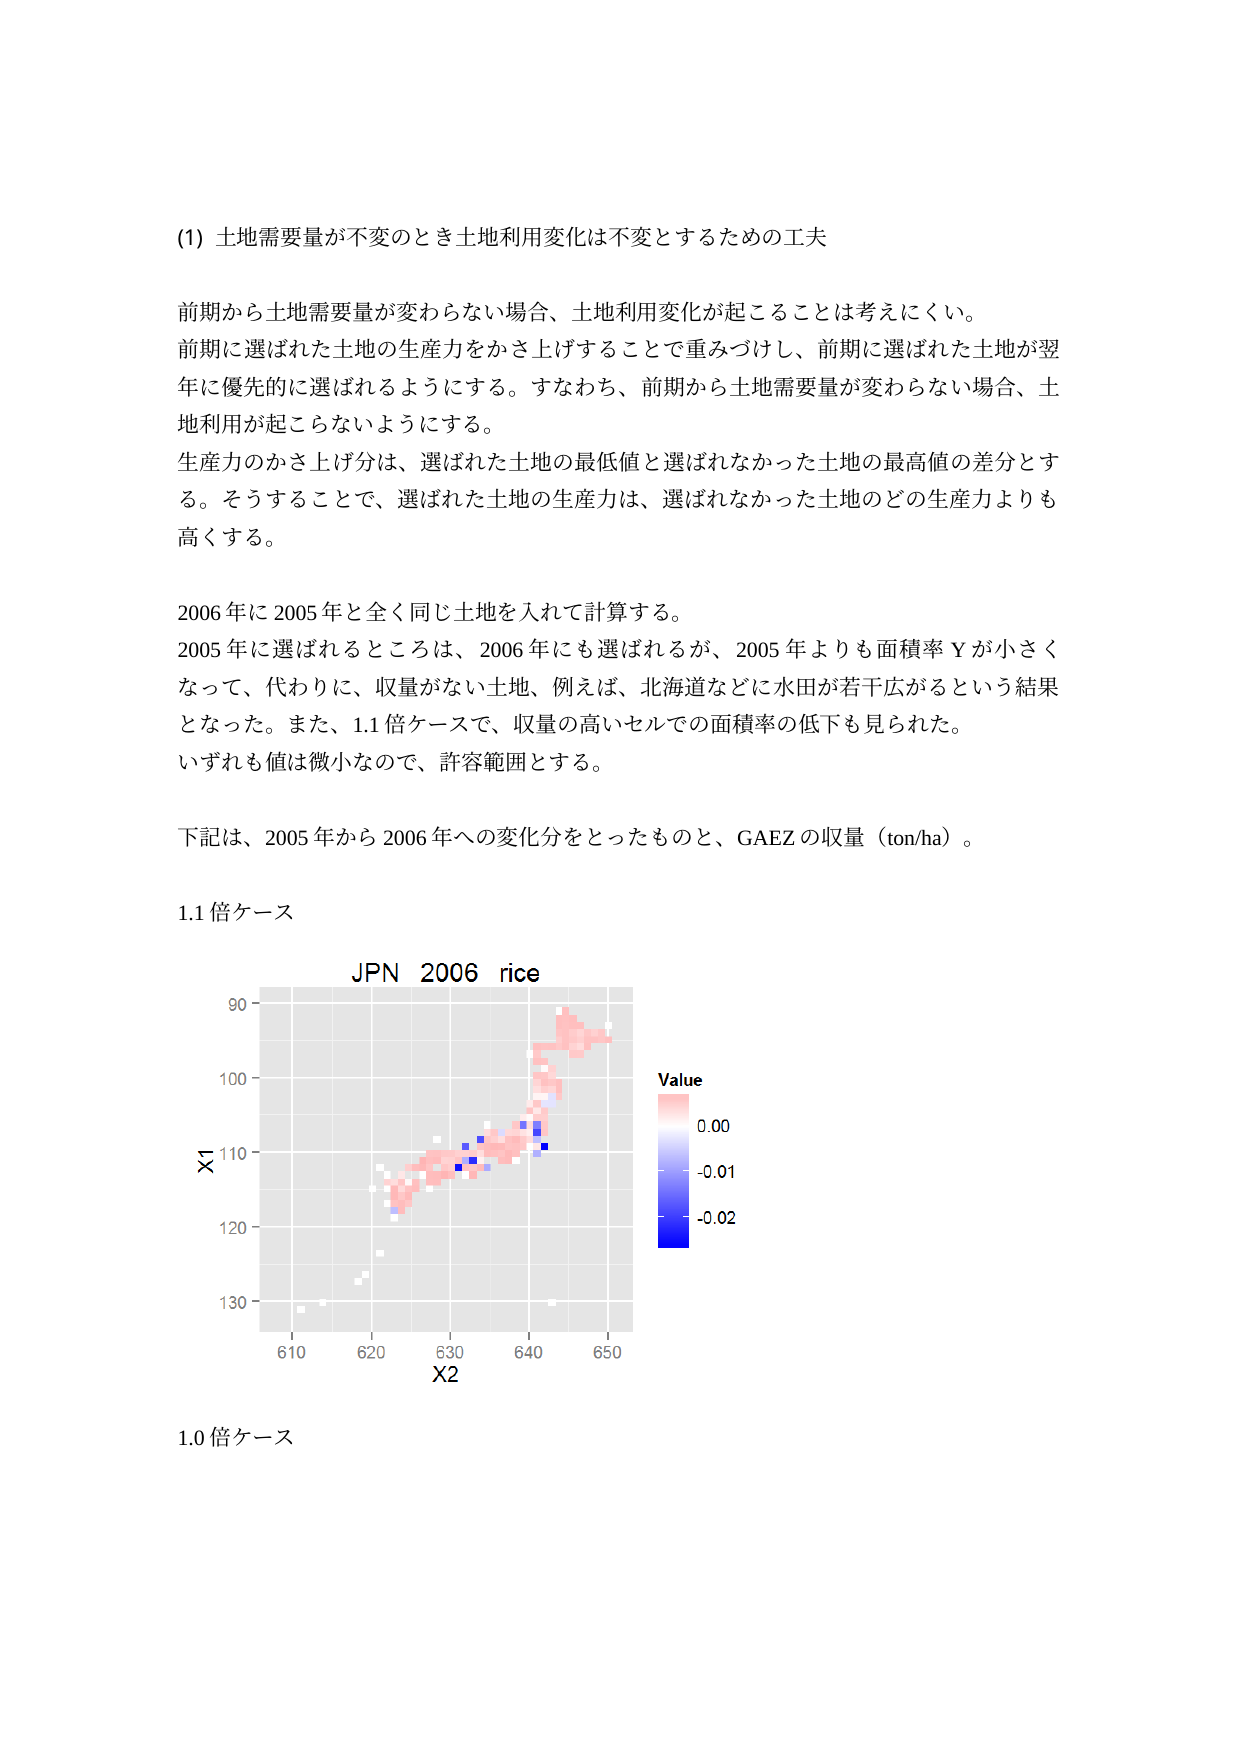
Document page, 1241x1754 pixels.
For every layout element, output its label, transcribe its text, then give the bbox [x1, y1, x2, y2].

text 1.1倍ケース [177, 892, 1063, 929]
text いずれも値は微小なので、許容範囲とする。 [177, 742, 1063, 779]
text 2006年に2005年と全く同じ土地を入れて計算する。 [177, 592, 1063, 629]
text 前期に選ばれた土地の生産力をかさ上げすることで重みづけし、前期に選ばれた土地が翌年に優先的に選ばれるようにする。すなわち、前期から土地需要量が変わらない場合、土地利用が起こらないようにする。 [177, 329, 1063, 442]
text 前期から土地需要量が変わらない場合、土地利用変化が起こることは考えにくい。 [177, 292, 1063, 329]
list 土地需要量が不変のとき土地利用変化は不変とするための工夫 [177, 217, 1063, 254]
picture [177, 929, 787, 1400]
text 下記は、2005年から2006年への変化分をとったものと、GAEZの収量（ton/ha）。 [177, 817, 1063, 854]
text 生産力のかさ上げ分は、選ばれた土地の最低値と選ばれなかった土地の最高値の差分とする。そうすることで、選ばれた土地の生産力は、選ばれなかった土地のどの生産力よりも高くする。 [177, 442, 1063, 554]
text 2005年に選ばれるところは、2006年にも選ばれるが、2005年よりも面積率Yが小さくなって、代わりに、収量がない土地、例えば、北海道などに水田が若干広がるという結果となった。また、1.1倍ケースで、収量の高いセルでの面積率の低下も見られた。 [177, 629, 1063, 742]
text 1.0倍ケース [177, 1417, 1063, 1454]
